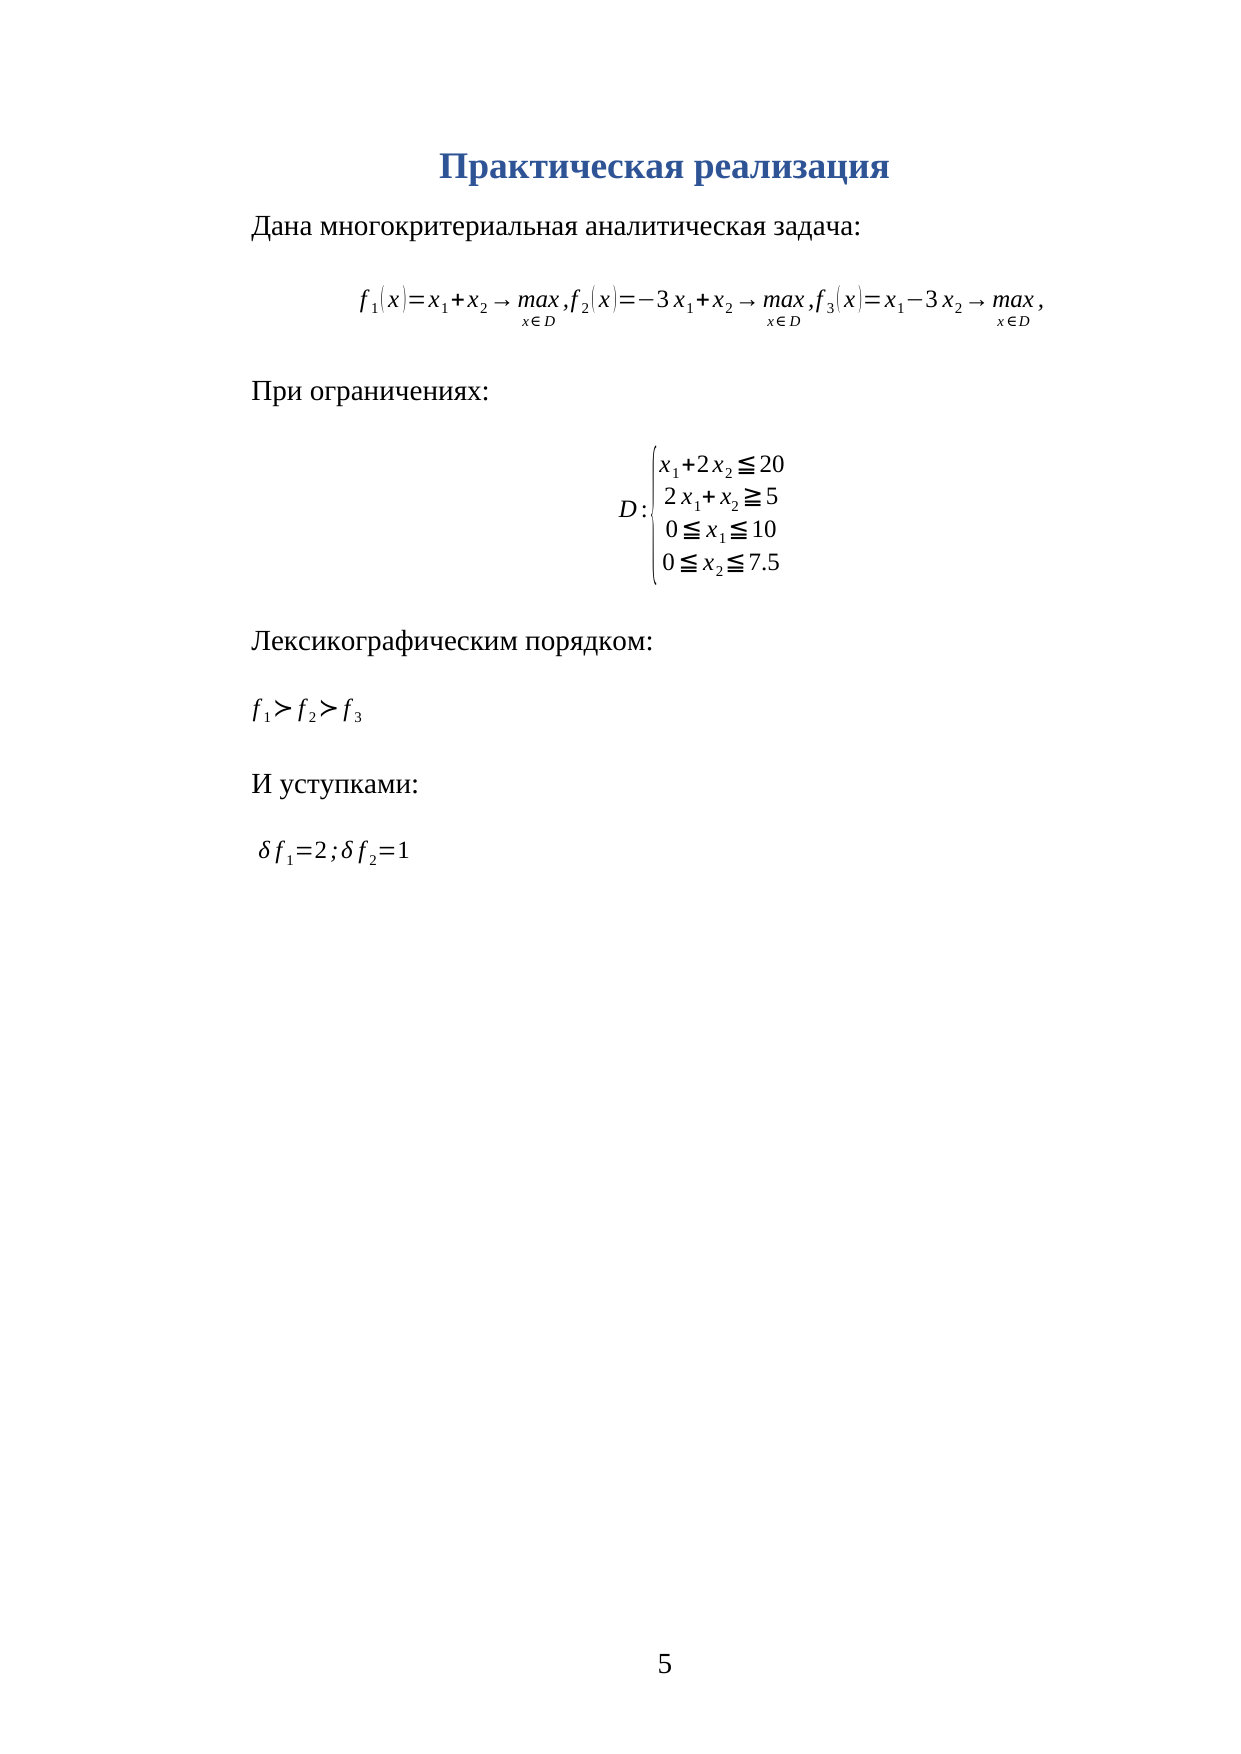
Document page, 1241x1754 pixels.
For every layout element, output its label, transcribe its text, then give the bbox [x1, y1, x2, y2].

text Лексикографическим порядком: [177, 623, 1152, 657]
text И уступками: [177, 766, 1152, 799]
subtitle Практическая реализация [177, 143, 1152, 186]
text При ограничениях: [177, 373, 1152, 406]
text Дана многокритериальная аналитическая задача: [177, 208, 1152, 241]
